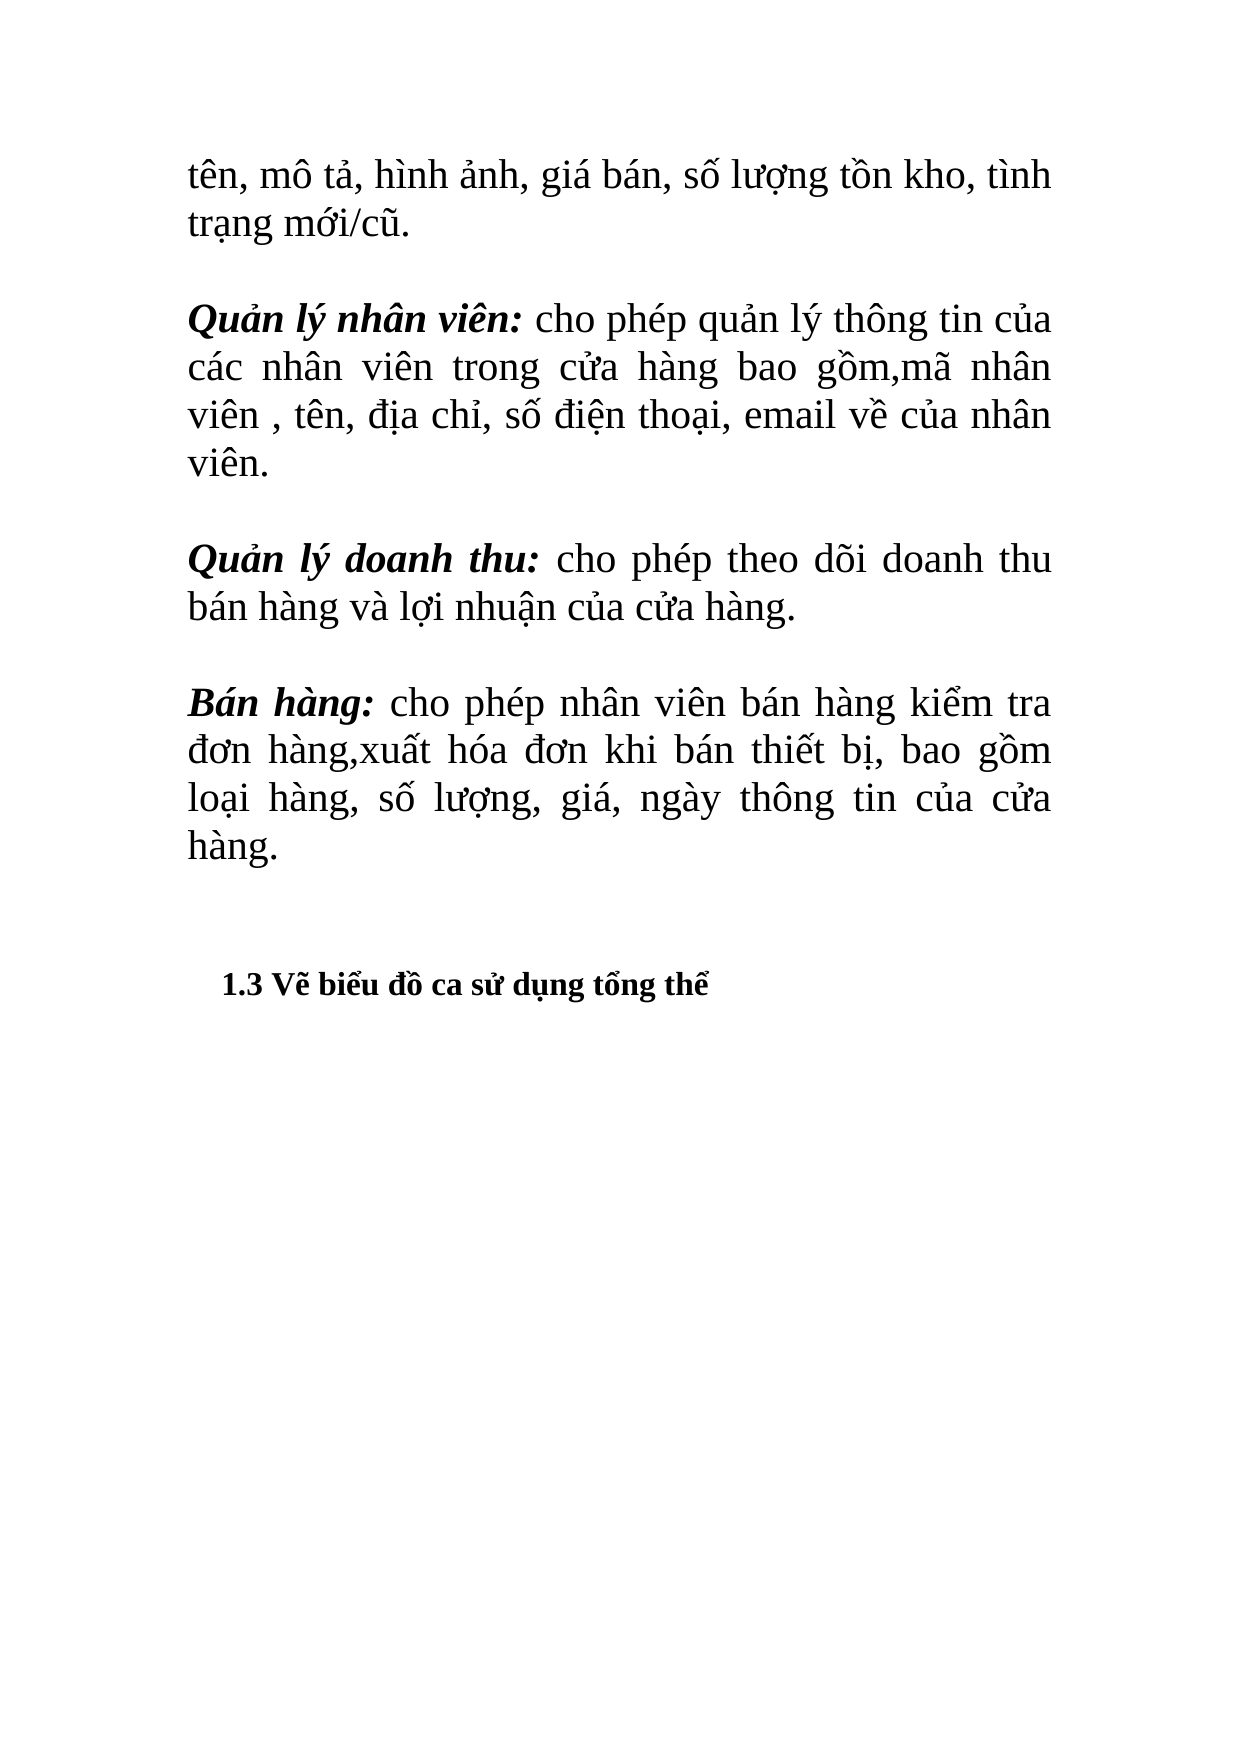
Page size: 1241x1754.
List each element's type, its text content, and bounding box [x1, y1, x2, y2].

text Quản lý nhân viên: cho phép quản lý thông tin của các nhân viên trong cửa hàng bao gồm,mã nhân viên , tên, địa chỉ, số điện thoại, email về của nhân viên. [187, 294, 1053, 485]
text Quản lý doanh thu: cho phép theo dõi doanh thu bán hàng và lợi nhuận của cửa hàng. [187, 533, 1053, 629]
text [187, 150, 1053, 246]
list Vẽ biểu đồ ca sử dụng tổng thể [187, 964, 1053, 1003]
text Bán hàng: cho phép nhân viên bán hàng kiểm tra đơn hàng,xuất hóa đơn khi bán thiết bị, bao gồm loại hàng, số lượng, giá, ngày thông tin của cửa hàng. [187, 677, 1053, 869]
